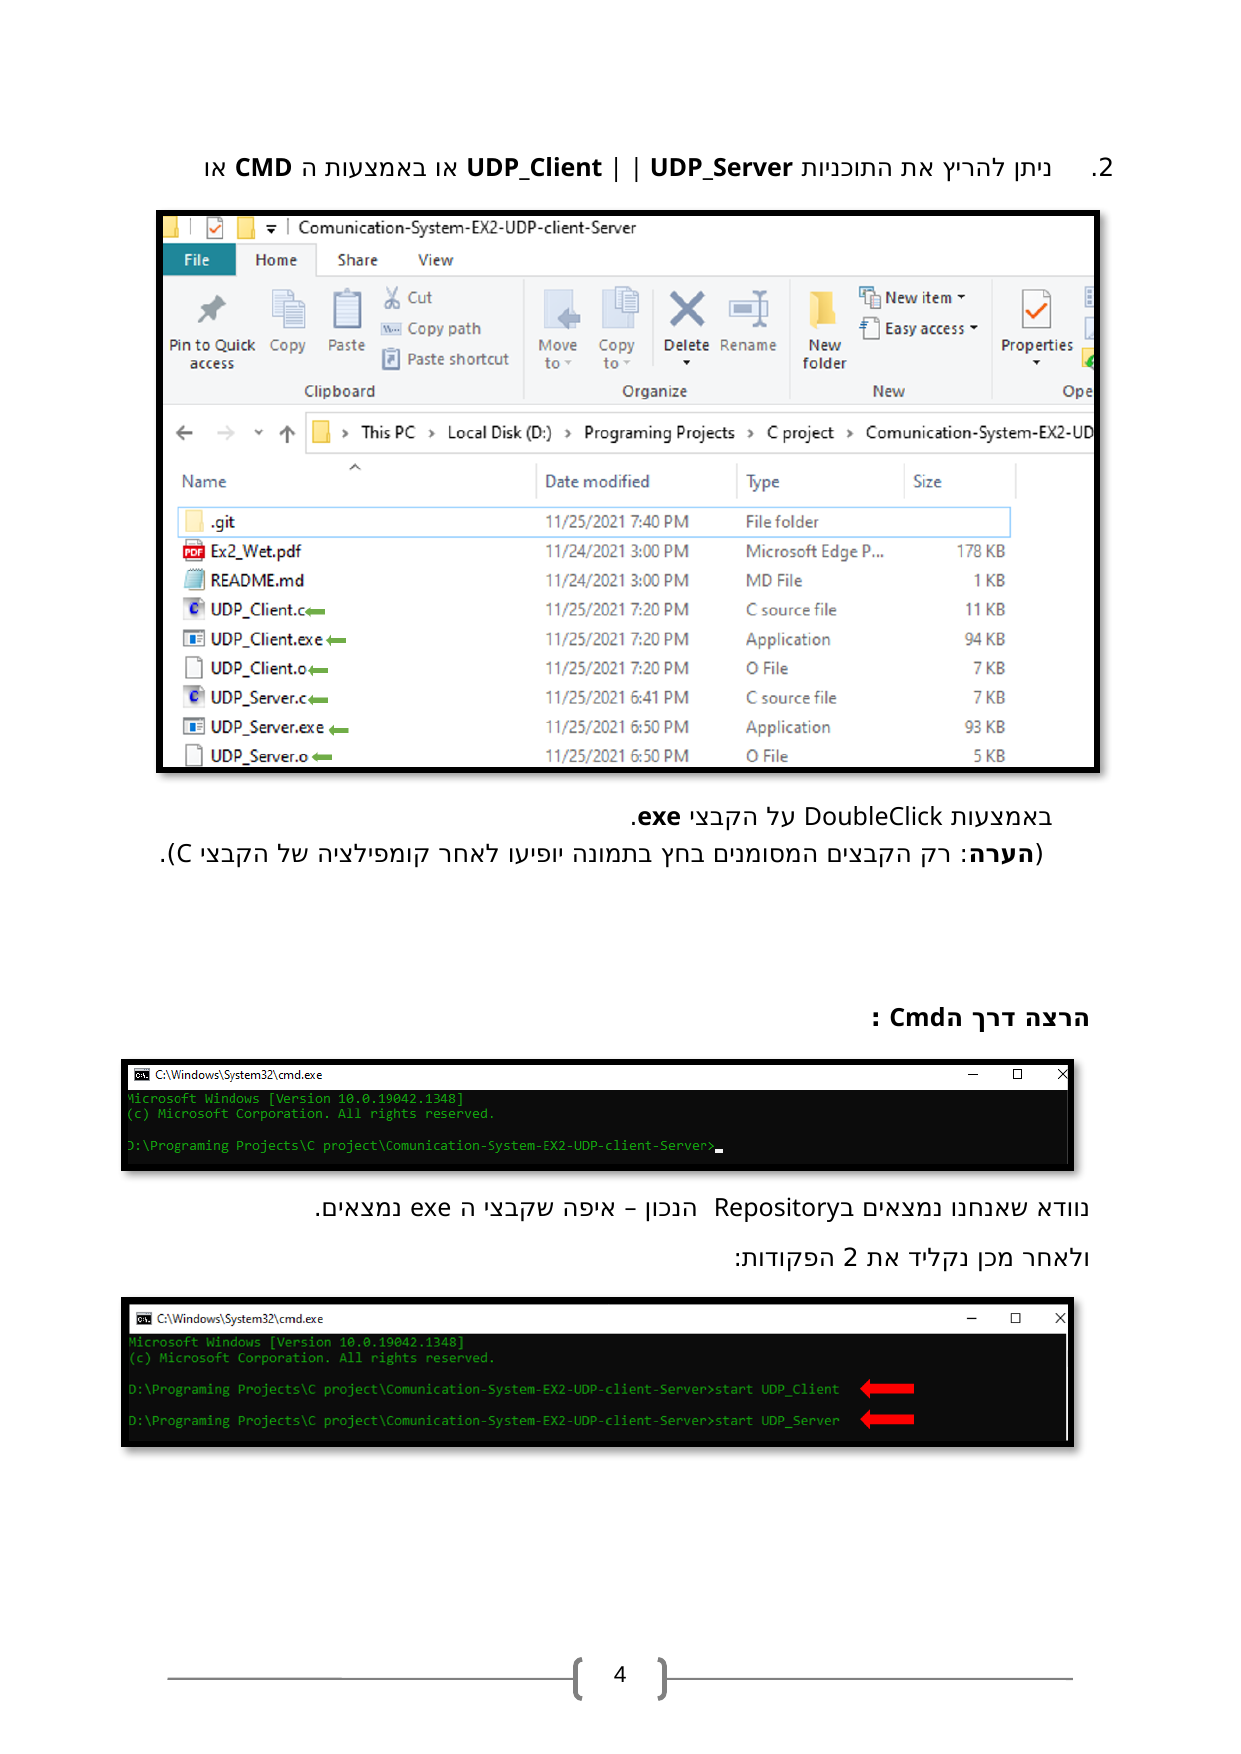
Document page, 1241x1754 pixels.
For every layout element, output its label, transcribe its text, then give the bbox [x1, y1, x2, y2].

picture [128, 1304, 1068, 1441]
picture [128, 1065, 1068, 1164]
picture [163, 216, 1094, 767]
list (הערה: רק הקבצים המסומנים בחץ בתמונה יופיעו לאחר קומפילציה של הקבצי C). [150, 836, 1053, 870]
text הרצה דרך הCmd : [150, 999, 1090, 1033]
text ולאחר מכן נקליד את 2 הפקודות: [150, 1243, 1090, 1272]
